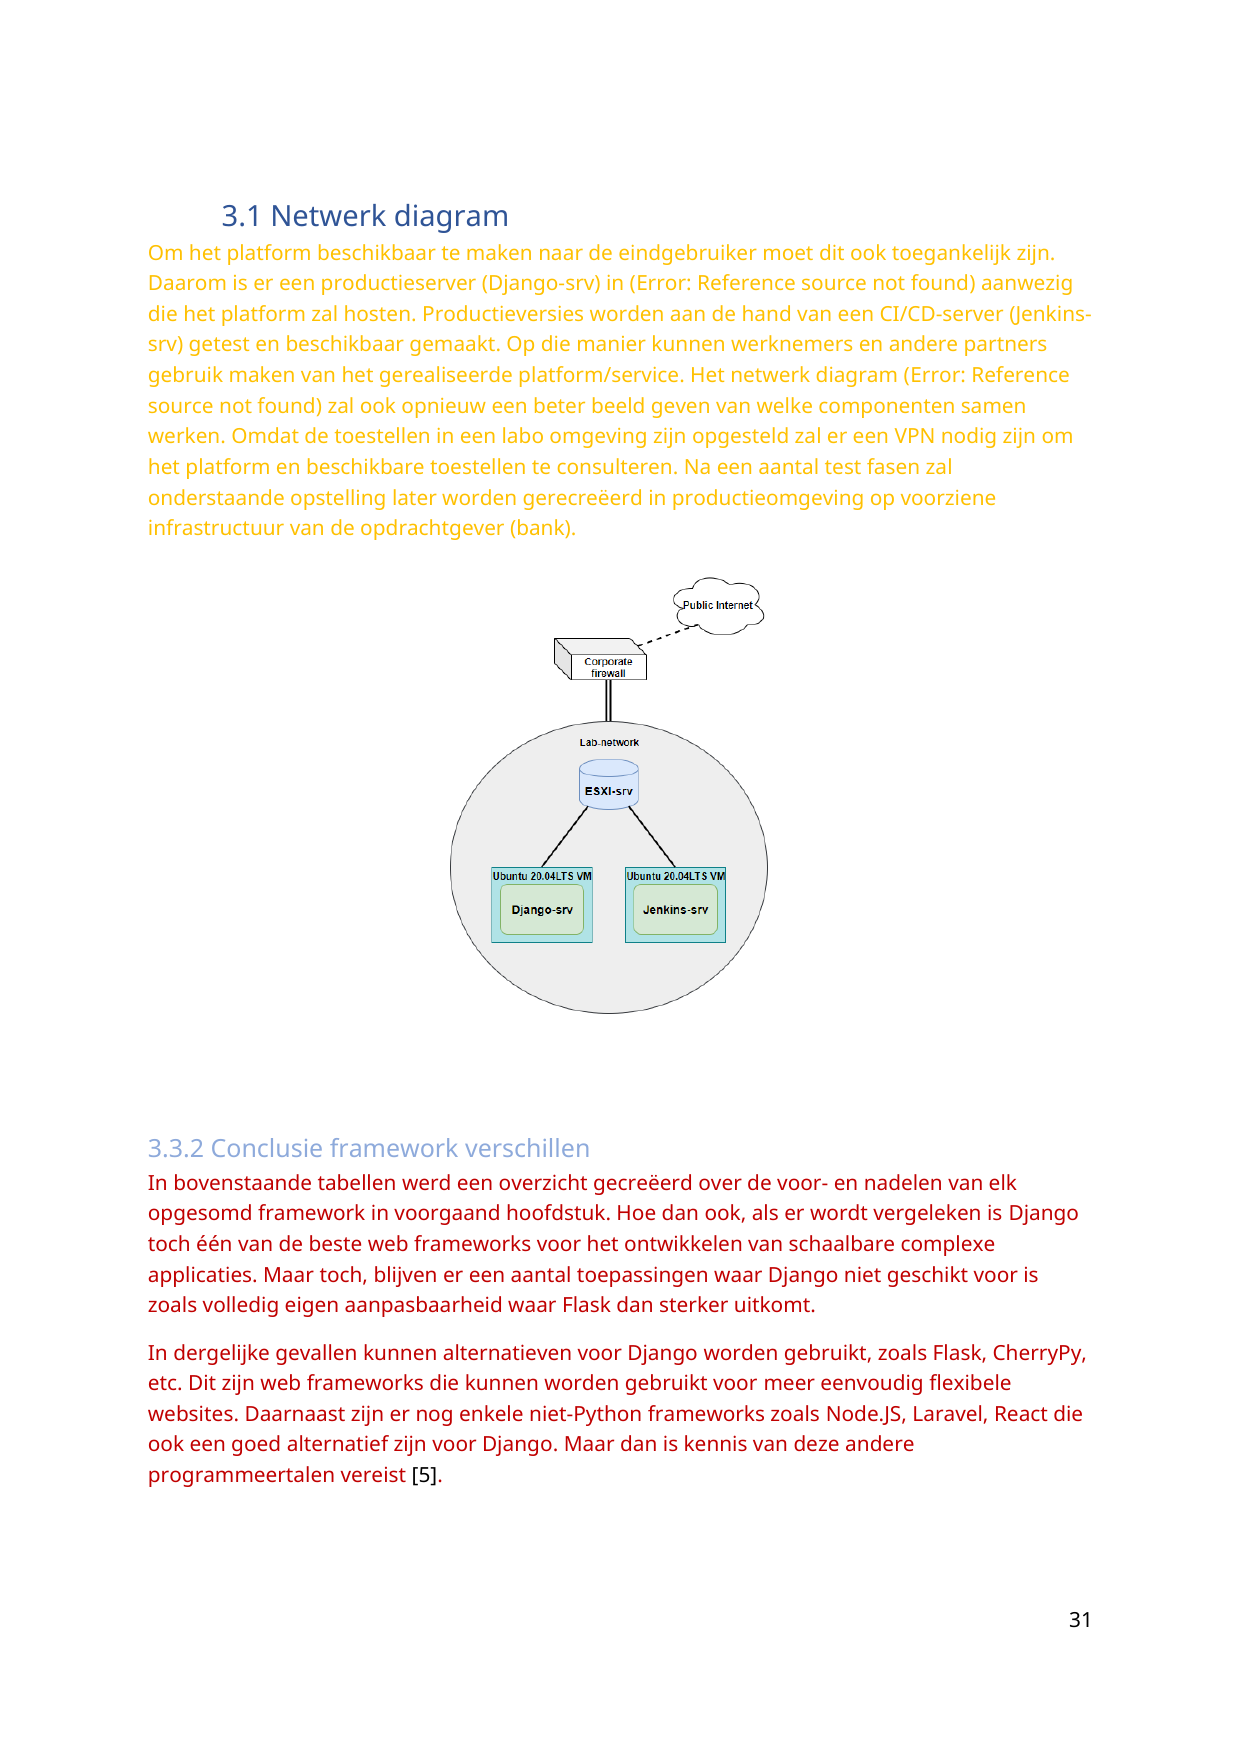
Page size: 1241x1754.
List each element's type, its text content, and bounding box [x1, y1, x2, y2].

picture [446, 574, 770, 1016]
text In bovenstaande tabellen werd een overzicht gecreëerd over de voor- en nadelen van elk opgesomd framework in voorgaand hoofdstuk. Hoe dan ook, als er wordt vergeleken is Django toch één van de beste web frameworks voor het ontwikkelen van schaalbare complexe applicaties. Maar toch, blijven er een aantal toepassingen waar Django niet geschikt voor is zoals volledig eigen aanpasbaarheid waar Flask dan sterker uitkomt. [148, 1168, 1093, 1319]
subtitle 3.3.2 Conclusie framework verschillen [148, 1131, 1093, 1165]
subtitle 3.1 Netwerk diagram [148, 195, 1093, 234]
